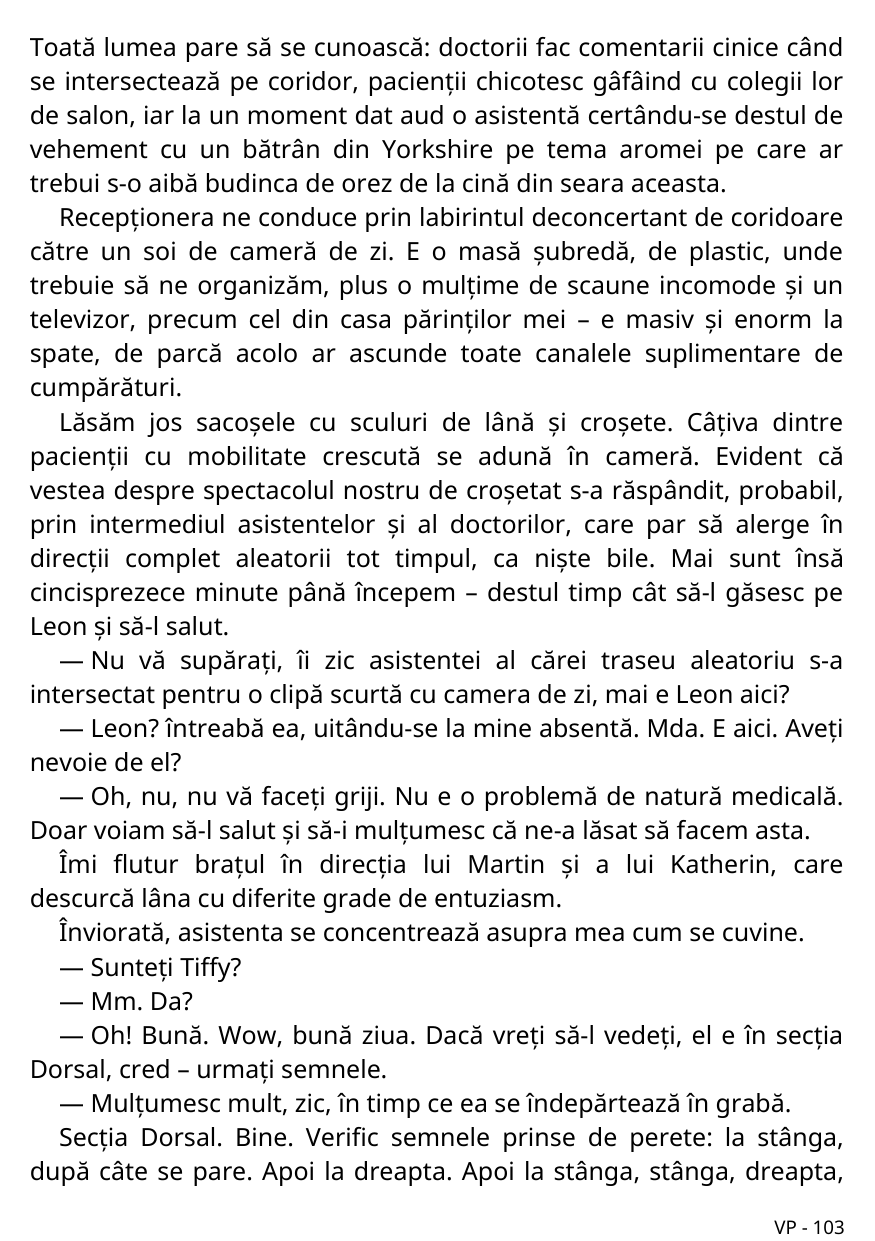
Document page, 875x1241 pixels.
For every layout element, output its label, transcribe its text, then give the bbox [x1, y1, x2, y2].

text — Mulțumesc mult, zic, în timp ce ea se îndepărtează în grabă. [29, 1085, 844, 1119]
text — Mm. Da? [29, 983, 844, 1017]
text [29, 29, 844, 200]
text Înviorată, asistenta se concentrează asupra mea cum se cuvine. [29, 915, 844, 949]
text — Sunteți Tiffy? [29, 949, 844, 983]
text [29, 1119, 844, 1188]
text — Leon? întreabă ea, uitându-se la mine absentă. Mda. E aici. Aveți nevoie de el? [29, 711, 844, 779]
text Îmi flutur brațul în direcția lui Martin și a lui Katherin, care descurcă lâna cu diferite grade de entuziasm. [29, 847, 844, 915]
text Recepționera ne conduce prin labirintul deconcertant de coridoare către un soi de cameră de zi. E o masă șubredă, de plastic, unde trebuie să ne organizăm, plus o mulțime de scaune incomode și un televizor, precum cel din casa părinților mei – e masiv și enorm la spate, de parcă acolo ar ascunde toate canalele suplimentare de cumpărături. [29, 200, 844, 404]
text Lăsăm jos sacoșele cu sculuri de lână și croșete. Câțiva dintre pacienții cu mobilitate crescută se adună în cameră. Evident că vestea despre spectacolul nostru de croșetat s-a răspândit, probabil, prin intermediul asistentelor și al doctorilor, care par să alerge în direcții complet aleatorii tot timpul, ca niște bile. Mai sunt însă cincisprezece minute până începem – destul timp cât să-l găsesc pe Leon și să-l salut. [29, 404, 844, 643]
text — Nu vă supărați, îi zic asistentei al cărei traseu aleatoriu s-a intersectat pentru o clipă scurtă cu camera de zi, mai e Leon aici? [29, 643, 844, 711]
text — Oh, nu, nu vă faceți griji. Nu e o problemă de natură medicală. Doar voiam să-l salut și să-i mulțumesc că ne-a lăsat să facem asta. [29, 779, 844, 847]
text — Oh! Bună. Wow, bună ziua. Dacă vreți să-l vedeți, el e în secția Dorsal, cred – urmați semnele. [29, 1017, 844, 1085]
